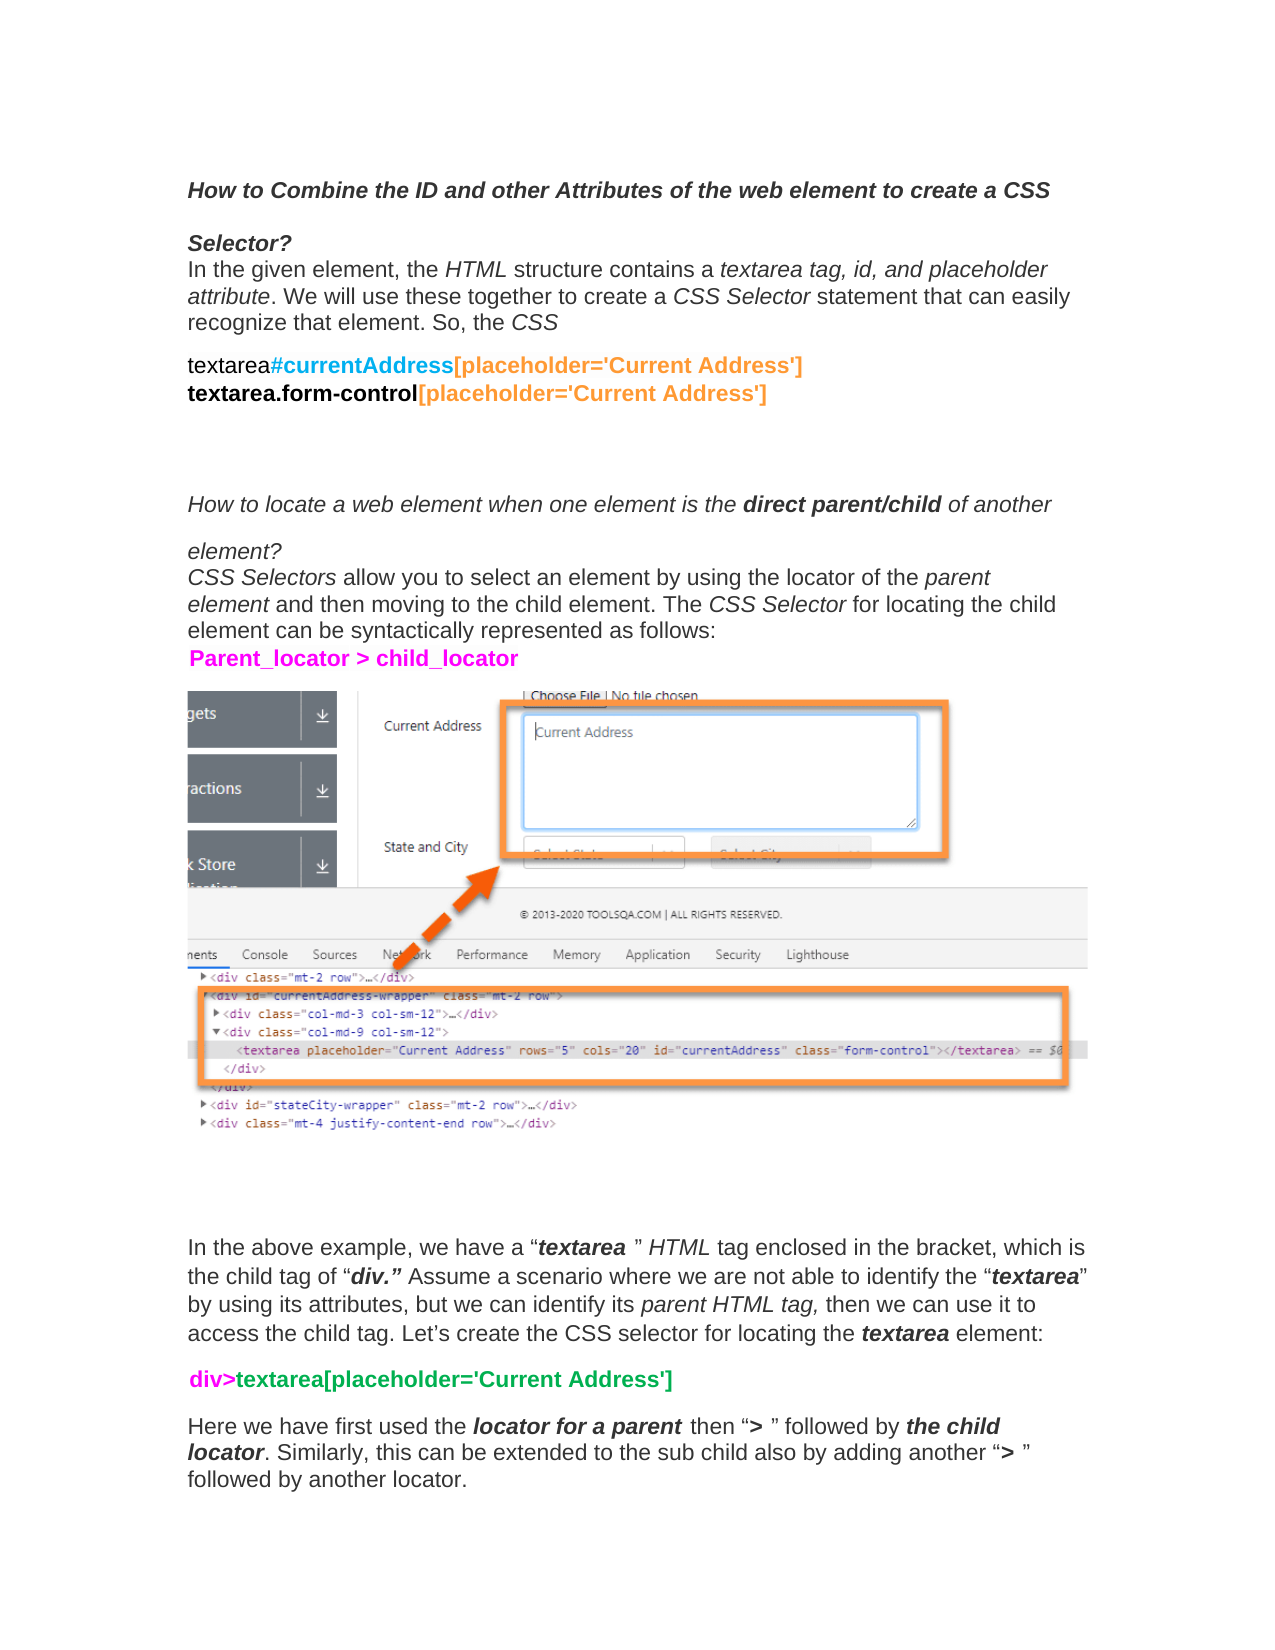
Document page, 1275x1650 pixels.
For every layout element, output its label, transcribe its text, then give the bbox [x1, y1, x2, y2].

text Here we have first used the locator for a parent then “> ” followed by the child locator. Similarly, this can be extended to the sub child also by adding another “> ” followed by another locator. [187, 1413, 1087, 1492]
table_header Parent_locator > child_locator [188, 644, 919, 691]
text In the above example, we have a “textarea ” HTML tag enclosed in the bracket, which is the child tag of “div.” Assume a scenario where we are not able to identify the “textarea” by using its attributes, but we can identify its parent HTML tag, then we can use it to access the child tag. Let’s create the CSS selector for locating the textarea element: [187, 1234, 1087, 1346]
text In the given element, the HTML structure contains a textarea tag, id, and placeholder attribute. We will use these together to create a CSS Selector statement that can easily recognize that element. So, the CSS [187, 256, 1087, 335]
subtitle How to locate a web element when one element is the direct parent/child of another element? [187, 471, 1087, 564]
text How to Combine the ID and other Attributes of the web element to create a CSS Selector? [187, 150, 1087, 256]
picture [187, 691, 1088, 1135]
table_header div>textarea[placeholder='Current Address'] [188, 1365, 1067, 1413]
text CSS Selectors allow you to select an element by using the locator of the parent element and then moving to the child element. The CSS Selector for locating the child element can be syntactically represented as follows: [187, 564, 1087, 643]
text textarea#currentAddress[placeholder='Current Address'] textarea.form-control[placeholder='Current Address'] [187, 352, 1087, 407]
